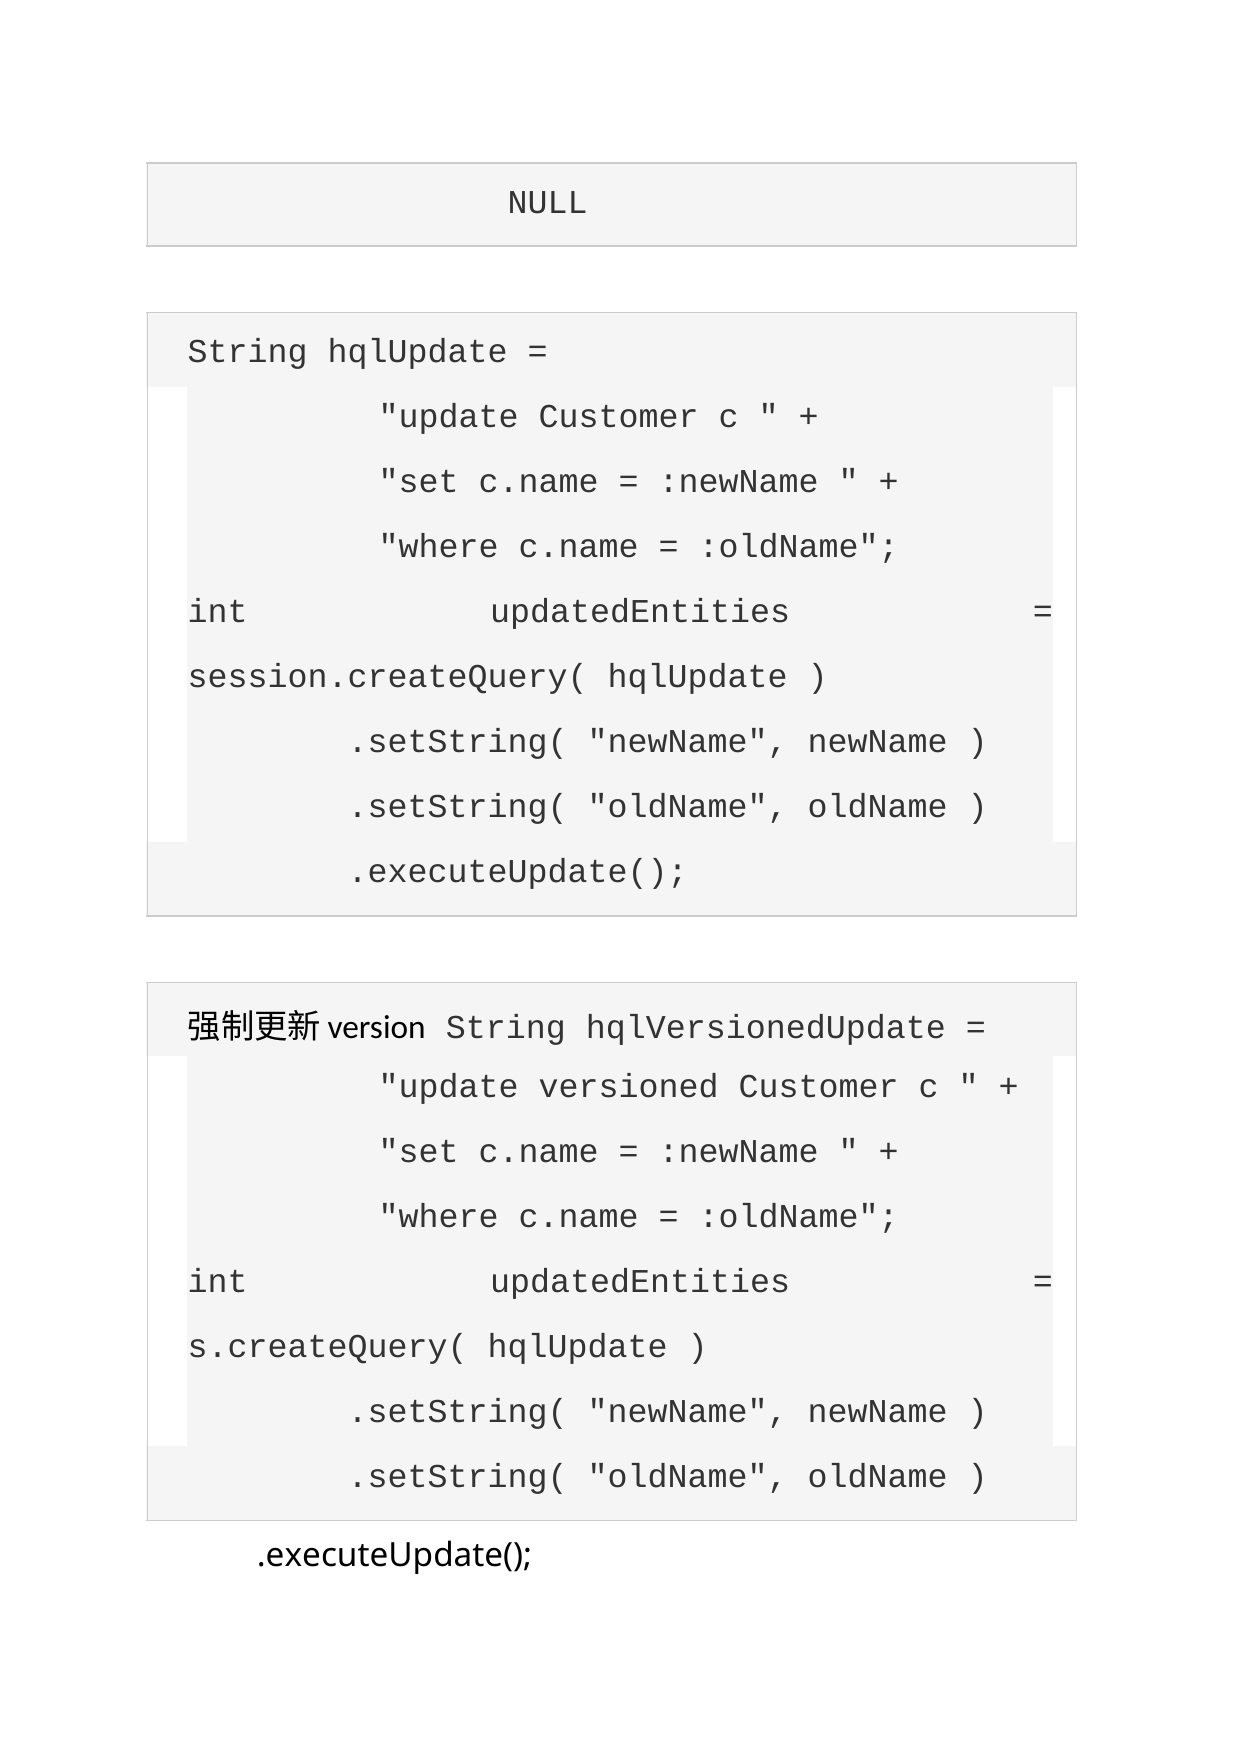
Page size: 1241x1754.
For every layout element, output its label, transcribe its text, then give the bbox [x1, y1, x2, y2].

text int updatedEntities = session.createQuery( hqlUpdate ) [187, 582, 1053, 712]
text String hqlUpdate = [148, 313, 1076, 387]
text "where c.name = :oldName"; [187, 517, 1053, 582]
text .executeUpdate(); [187, 1521, 1053, 1586]
text 强制更新version String hqlVersionedUpdate = [148, 983, 1076, 1056]
text .executeUpdate(); [148, 832, 1076, 915]
text int updatedEntities = s.createQuery( hqlUpdate ) [187, 1251, 1053, 1381]
text .setString( "newName", newName ) [187, 1381, 1053, 1437]
text .setString( "newName", newName ) [187, 712, 1053, 777]
text "where c.name = :oldName"; [187, 1186, 1053, 1251]
text .setString( "oldName", oldName ) [148, 1437, 1076, 1520]
text "set c.name = :newName " + [187, 1121, 1053, 1186]
text "set c.name = :newName " + [187, 452, 1053, 517]
text .setString( "oldName", oldName ) [187, 777, 1053, 832]
text NULL [148, 164, 1076, 245]
text "update versioned Customer c " + [187, 1056, 1053, 1121]
text "update Customer c " + [187, 387, 1053, 452]
